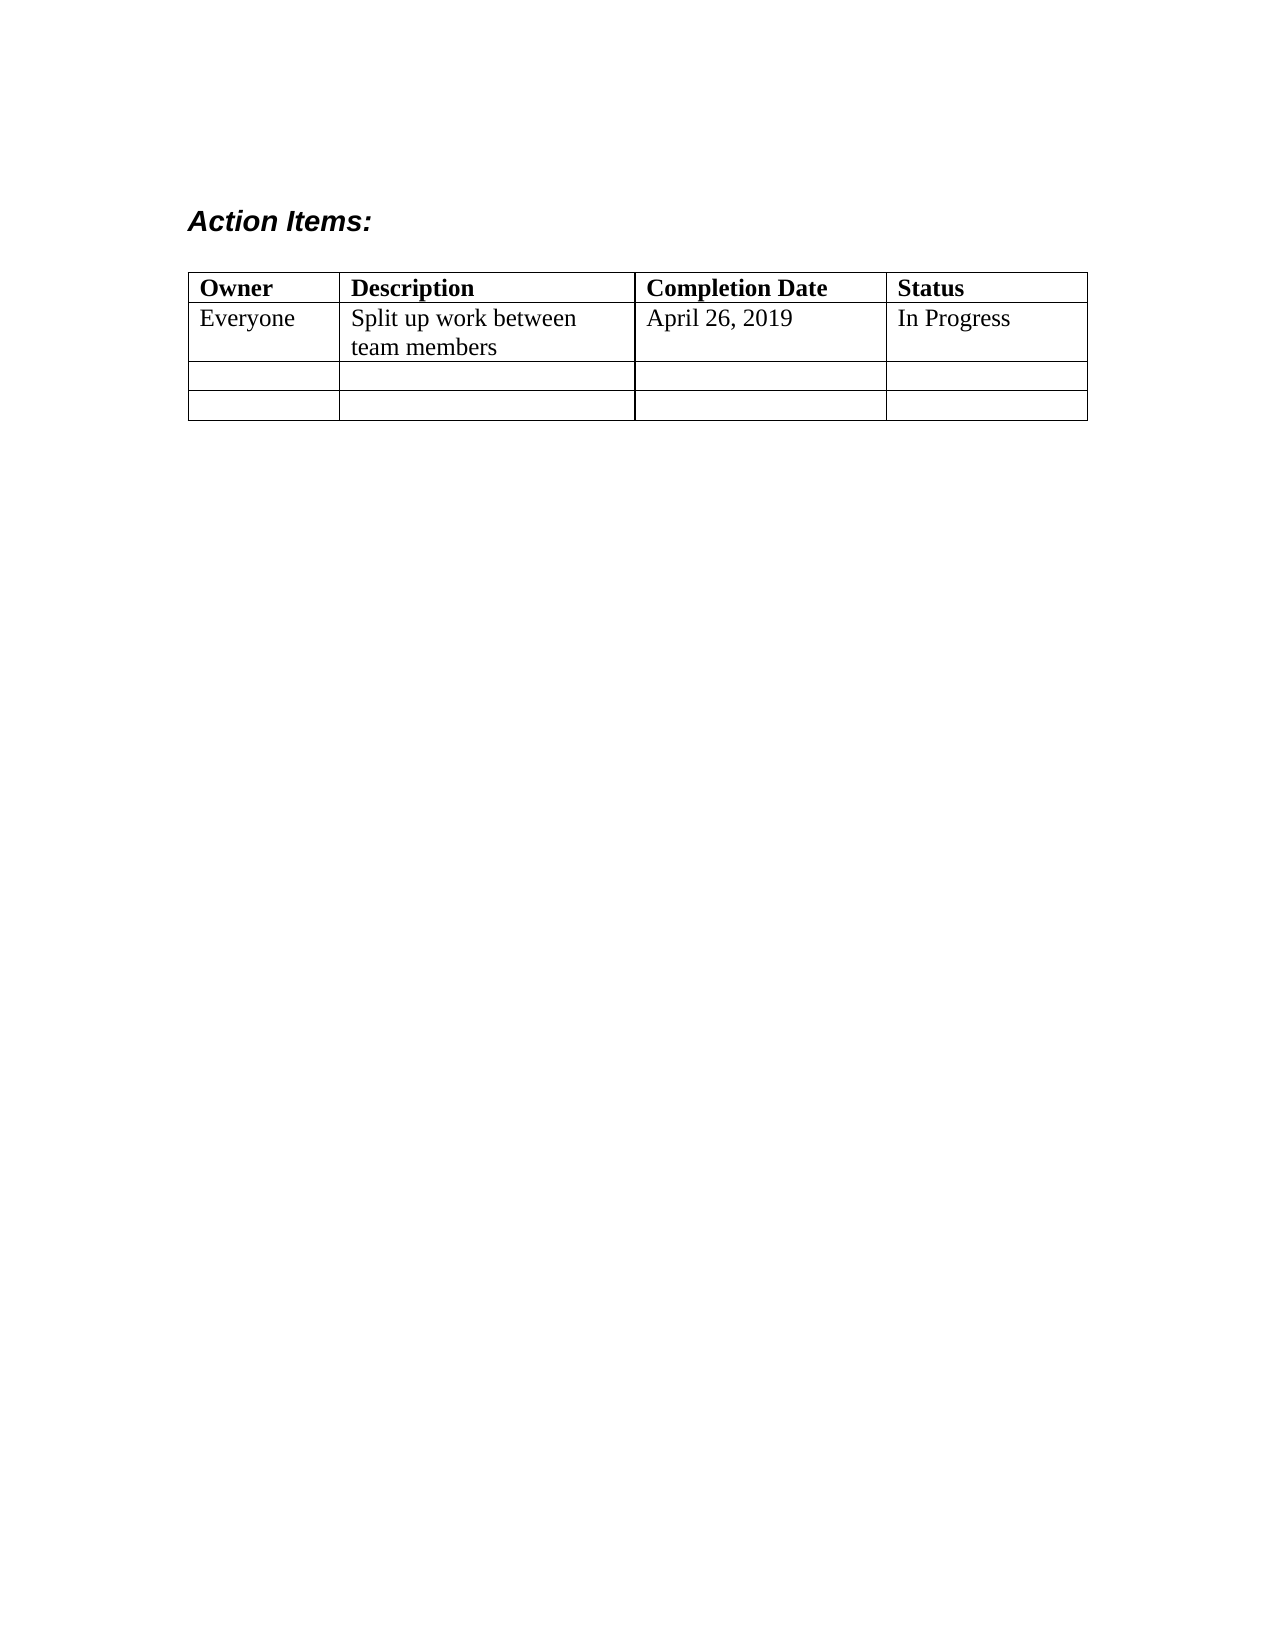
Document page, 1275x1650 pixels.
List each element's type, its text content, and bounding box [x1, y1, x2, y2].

table_header Description [340, 273, 634, 302]
table_cell [340, 391, 634, 420]
table_cell [340, 362, 634, 390]
table_cell [189, 362, 339, 390]
table_cell Everyone [189, 303, 339, 361]
table_cell [636, 391, 886, 420]
table_cell [887, 362, 1087, 390]
table_cell In Progress [887, 303, 1087, 361]
table_header Status [887, 273, 1087, 302]
subtitle Action Items: [187, 204, 1087, 237]
table_header Owner [189, 273, 339, 302]
table_cell [636, 362, 886, 390]
table_cell [189, 391, 339, 420]
table_cell Split up work between team members [340, 303, 634, 361]
table_cell [887, 391, 1087, 420]
table_header Completion Date [636, 273, 886, 302]
table_cell April 26, 2019 [636, 303, 886, 361]
